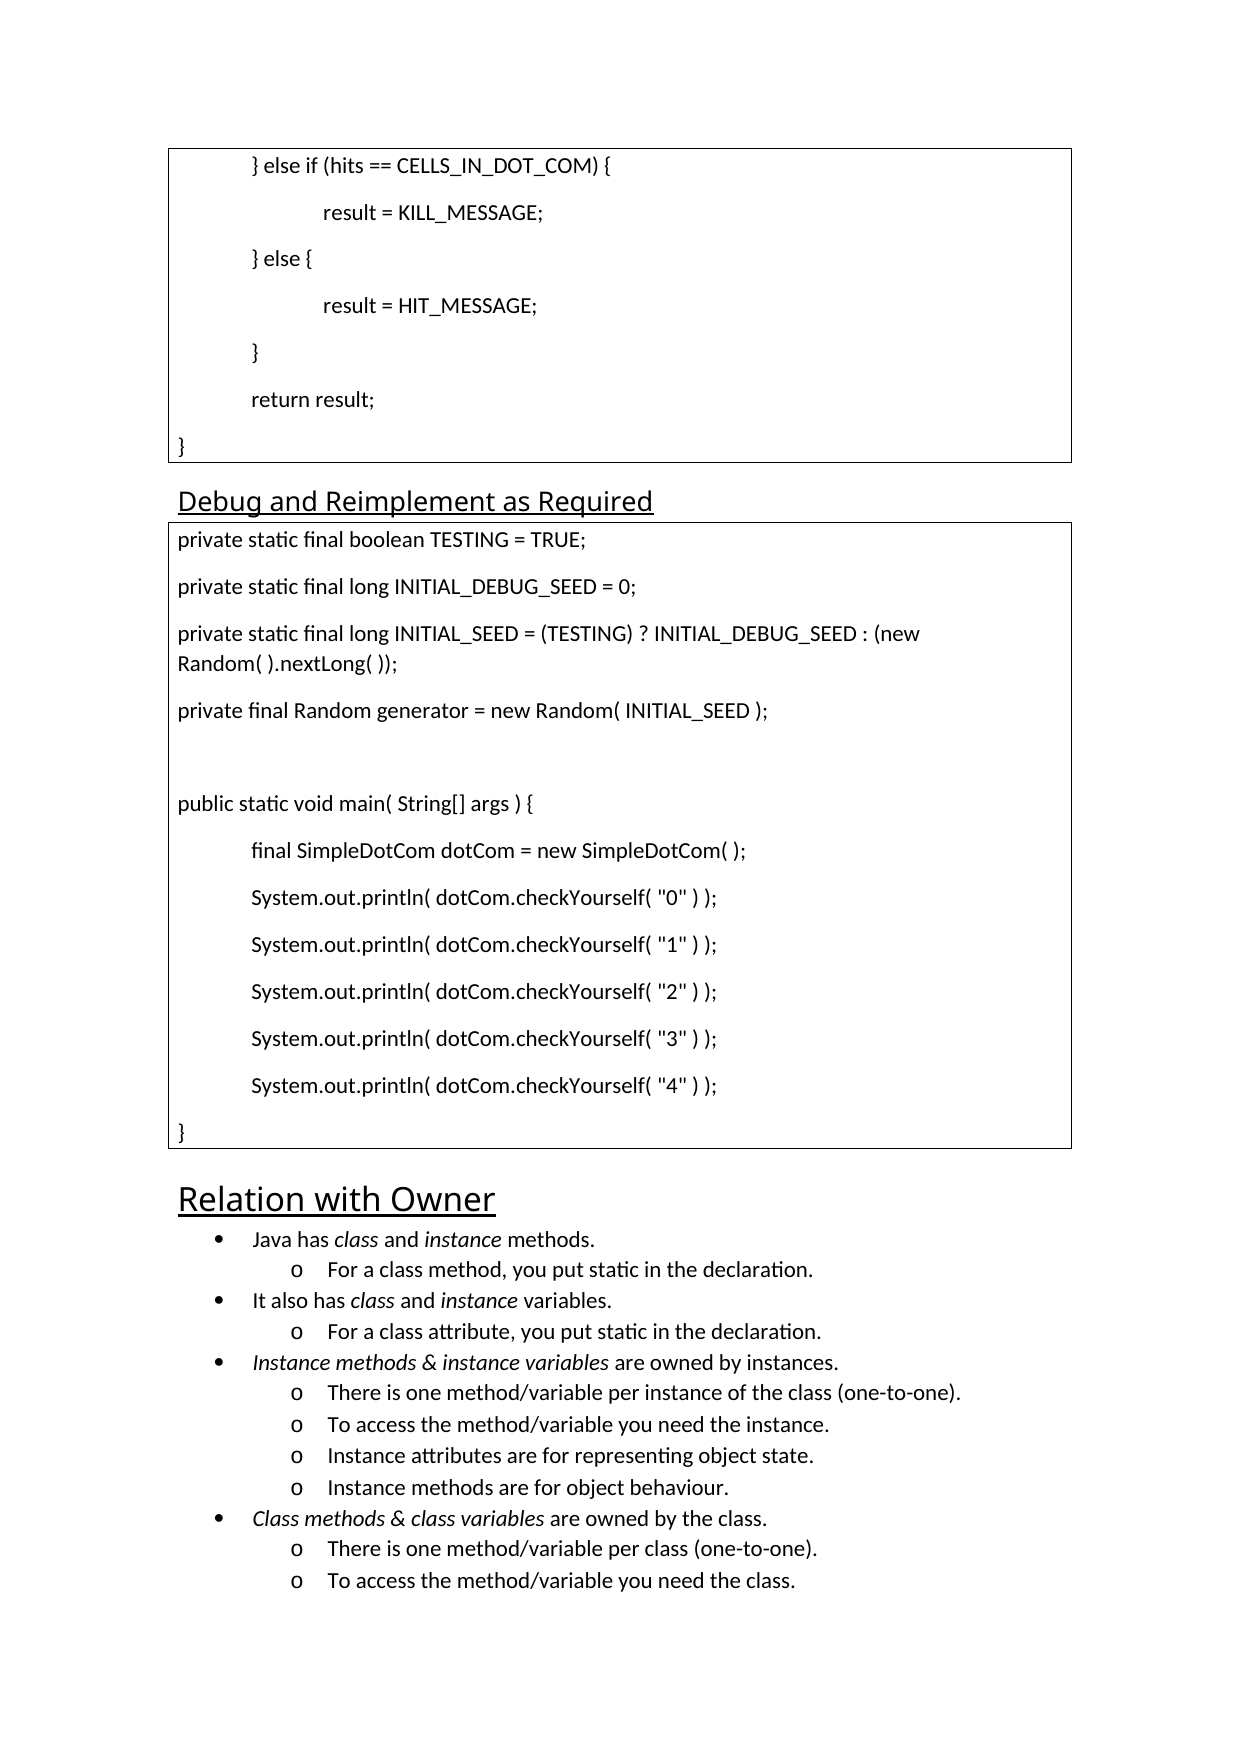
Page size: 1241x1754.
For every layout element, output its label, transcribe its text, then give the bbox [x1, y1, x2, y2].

text final SimpleDotCom dotCom = new SimpleDotCom( ); [169, 833, 1071, 864]
text } else if (hits == CELLS_IN_DOT_COM) { [169, 149, 1071, 179]
text } [169, 1114, 1071, 1148]
text } [169, 429, 1071, 462]
text result = KILL_MESSAGE; [169, 194, 1071, 226]
list To access the method/variable you need the class. [290, 1566, 1063, 1595]
list Instance methods & instance variables are owned by instances. [215, 1348, 1063, 1376]
text System.out.println( dotCom.checkYourself( "2" ) ); [169, 974, 1071, 1005]
list For a class method, you put static in the declaration. [290, 1255, 1063, 1284]
text System.out.println( dotCom.checkYourself( "1" ) ); [169, 927, 1071, 958]
list Instance attributes are for representing object state. [290, 1441, 1063, 1471]
list Instance methods are for object behaviour. [290, 1473, 1063, 1502]
text private static final boolean TESTING = TRUE; [169, 523, 1071, 553]
text } [169, 335, 1071, 366]
text private static final long INITIAL_DEBUG_SEED = 0; [169, 569, 1071, 600]
list There is one method/variable per instance of the class (one-to-one). [290, 1378, 1063, 1408]
text System.out.println( dotCom.checkYourself( "3" ) ); [169, 1021, 1071, 1052]
text System.out.println( dotCom.checkYourself( "0" ) ); [169, 880, 1071, 911]
list For a class attribute, you put static in the declaration. [290, 1317, 1063, 1346]
list It also has class and instance variables. [215, 1287, 1063, 1314]
list Class methods & class variables are owned by the class. [215, 1504, 1063, 1532]
text private final Random generator = new Random( INITIAL_SEED ); [169, 693, 1071, 724]
text return result; [169, 382, 1071, 413]
text result = HIT_MESSAGE; [169, 288, 1071, 319]
list To access the method/variable you need the instance. [290, 1410, 1063, 1439]
text } else { [169, 241, 1071, 272]
subtitle Relation with Owner [177, 1176, 1063, 1221]
subtitle Debug and Reimplement as Required [177, 482, 1063, 519]
text System.out.println( dotCom.checkYourself( "4" ) ); [169, 1068, 1071, 1099]
text private static final long INITIAL_SEED = (TESTING) ? INITIAL_DEBUG_SEED : (new Random( ).nextLong( )); [169, 616, 1071, 677]
list There is one method/variable per class (one-to-one). [290, 1534, 1063, 1564]
text public static void main( String[] args ) { [169, 786, 1071, 817]
list Java has class and instance methods. [215, 1225, 1063, 1253]
